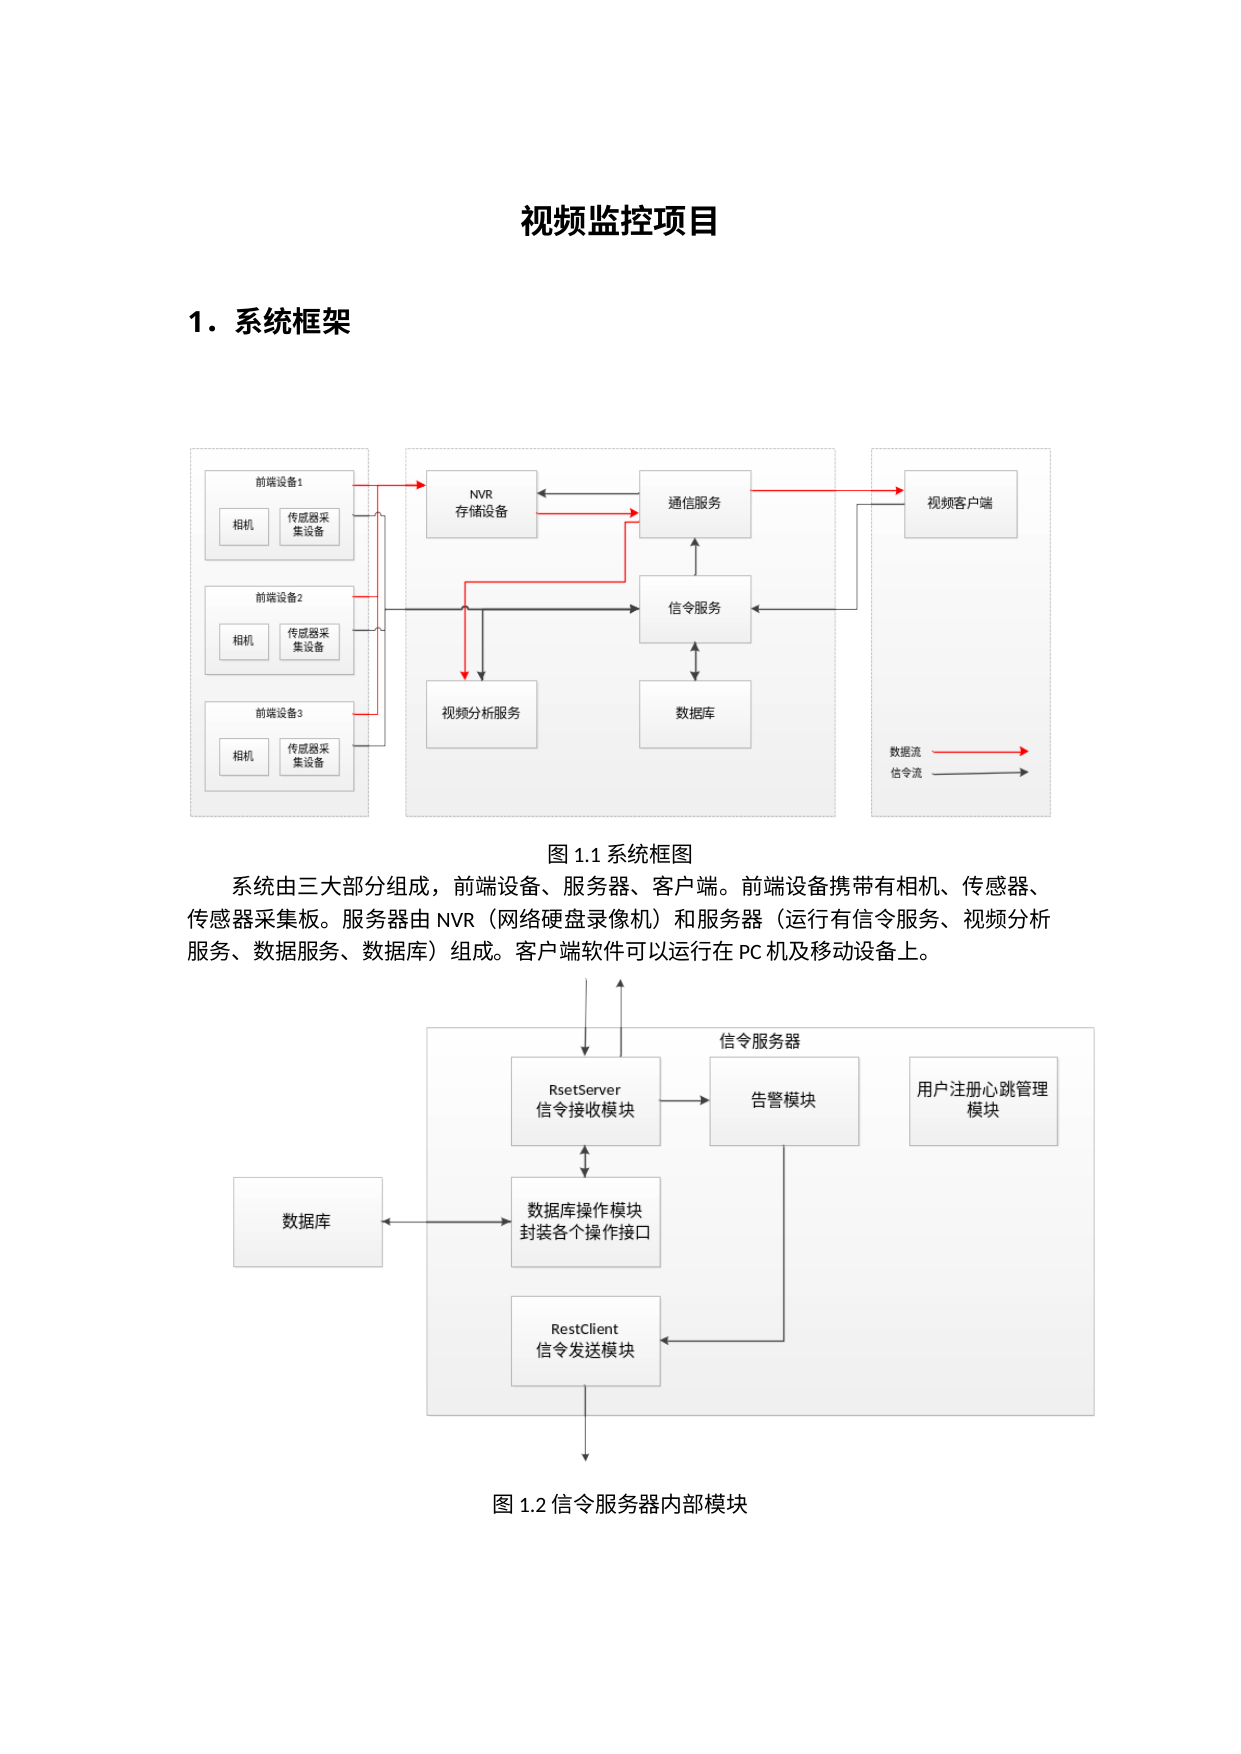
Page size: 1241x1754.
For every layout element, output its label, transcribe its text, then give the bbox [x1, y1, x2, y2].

subtitle 系统框架 [187, 287, 1053, 352]
text 系统由三大部分组成，前端设备、服务器、客户端。前端设备携带有相机、传感器、传感器采集板。服务器由NVR（网络硬盘录像机）和服务器（运行有信令服务、视频分析服务、数据服务、数据库）组成。客户端软件可以运行在PC机及移动设备上。 [187, 869, 1053, 966]
text 图1.2 信令服务器内部模块 [187, 966, 1053, 1519]
title 视频监控项目 [187, 187, 1053, 252]
text 图1.1 系统框图 [187, 836, 1053, 869]
